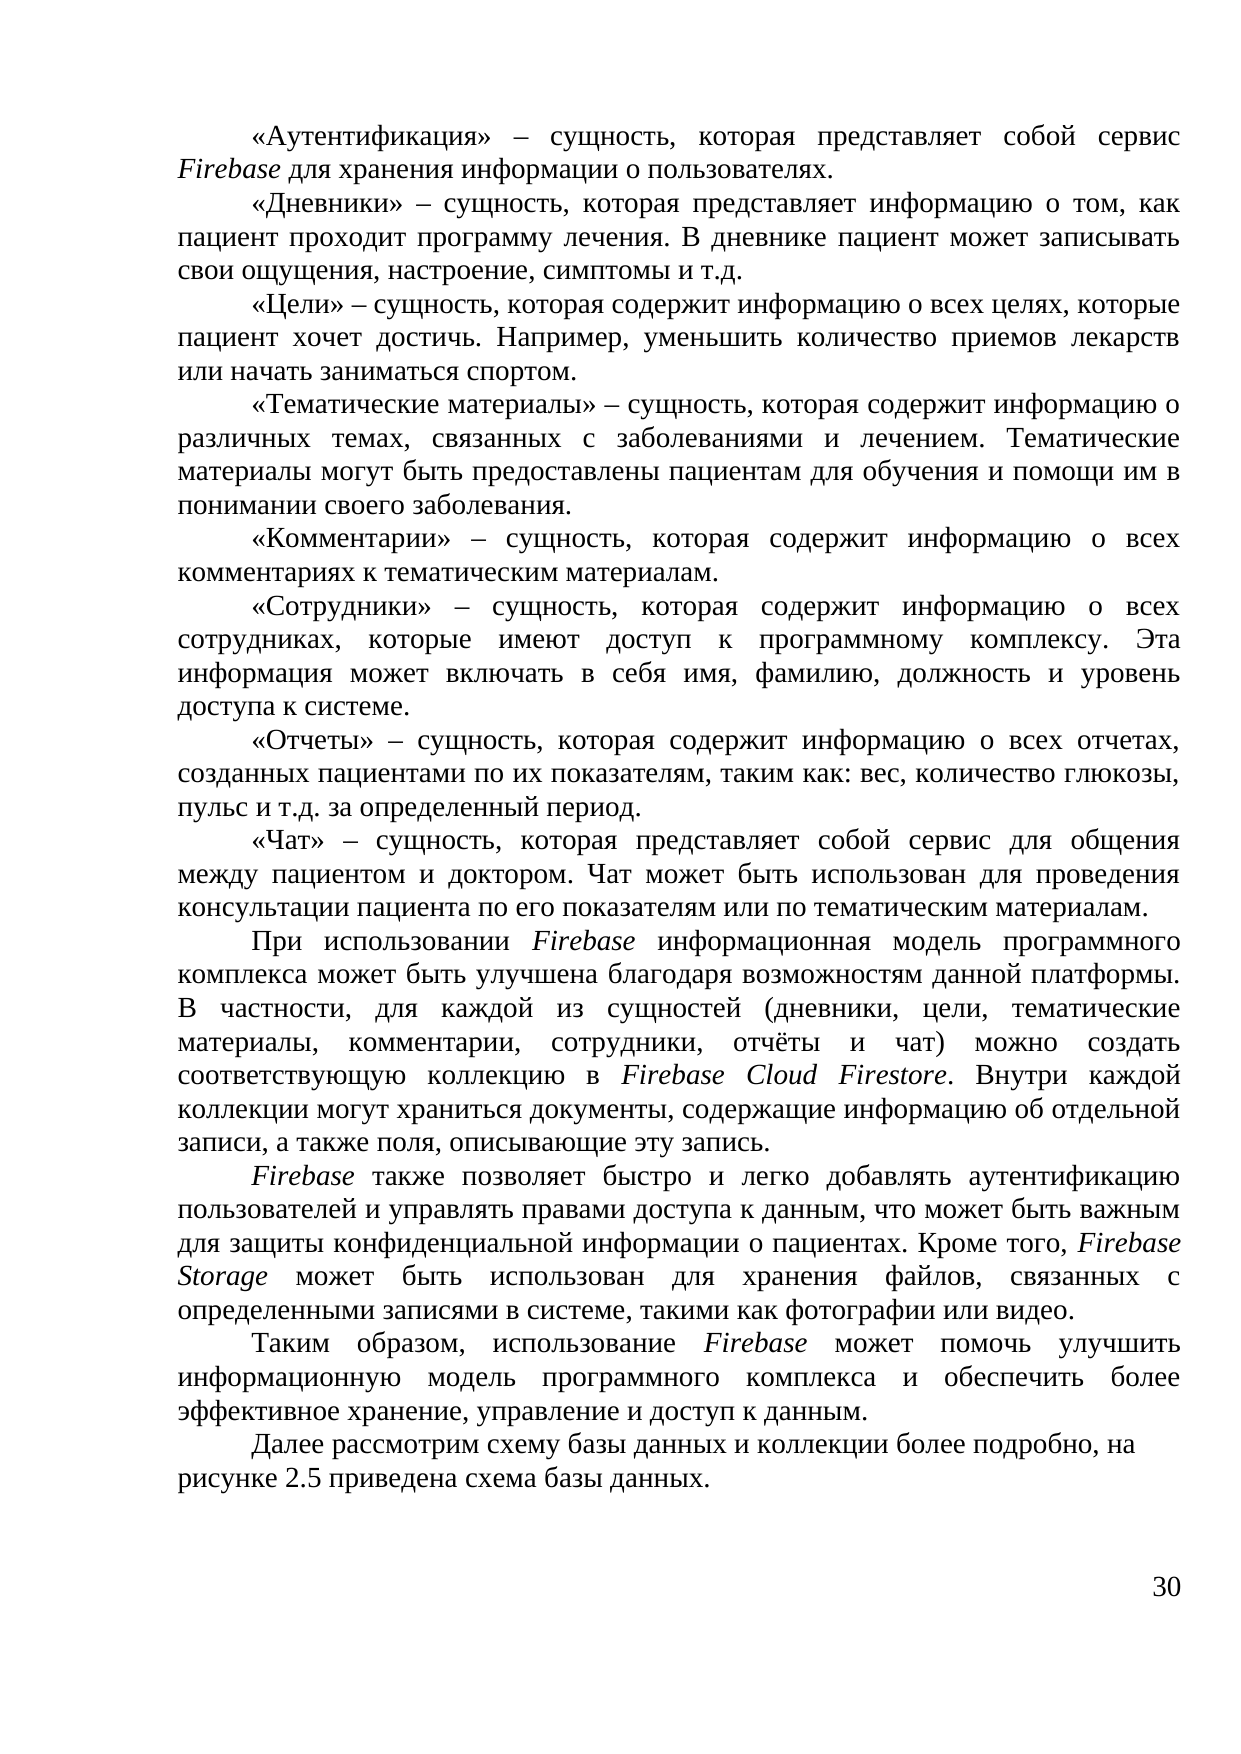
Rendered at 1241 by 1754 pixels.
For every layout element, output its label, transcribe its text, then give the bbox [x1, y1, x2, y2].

text «Дневники» – сущность, которая представляет информацию о том, как пациент проходит программу лечения. В дневнике пациент может записывать свои ощущения, настроение, симптомы и т.д. [177, 185, 1181, 286]
text «Цели» – сущность, которая содержит информацию о всех целях, которые пациент хочет достичь. Например, уменьшить количество приемов лекарств или начать заниматься спортом. [177, 286, 1181, 386]
text «Комментарии» – сущность, которая содержит информацию о всех комментариях к тематическим материалам. [177, 521, 1181, 588]
text «Сотрудники» – сущность, которая содержит информацию о всех сотрудниках, которые имеют доступ к программному комплексу. Эта информация может включать в себя имя, фамилию, должность и уровень доступа к системе. [177, 588, 1181, 722]
text «Отчеты» – сущность, которая содержит информацию о всех отчетах, созданных пациентами по их показателям, таким как: вес, количество глюкозы, пульс и т.д. за определенный период. [177, 722, 1181, 822]
text «Чат» – сущность, которая представляет собой сервис для общения между пациентом и доктором. Чат может быть использован для проведения консультации пациента по его показателям или по тематическим материалам. [177, 822, 1181, 923]
text «Тематические материалы» – сущность, которая содержит информацию о различных темах, связанных с заболеваниями и лечением. Тематические материалы могут быть предоставлены пациентам для обучения и помощи им в понимании своего заболевания. [177, 386, 1181, 521]
list «Аутентификация» – сущность, которая представляет собой сервис Firebase для хранения информации о пользователях. [177, 118, 1181, 185]
text Firebase также позволяет быстро и легко добавлять аутентификацию пользователей и управлять правами доступа к данным, что может быть важным для защиты конфиденциальной информации о пациентах. Кроме того, Firebase Storage может быть использован для хранения файлов, связанных с определенными записями в системе, такими как фотографии или видео. [177, 1158, 1181, 1326]
text Таким образом, использование Firebase может помочь улучшить информационную модель программного комплекса и обеспечить более эффективное хранение, управление и доступ к данным. [177, 1326, 1181, 1426]
text Далее рассмотрим схему базы данных и коллекции более подробно, на рисунке 2.5 приведена схема базы данных. [177, 1426, 1181, 1493]
text При использовании Firebase информационная модель программного комплекса может быть улучшена благодаря возможностям данной платформы. В частности, для каждой из сущностей (дневники, цели, тематические материалы, комментарии, сотрудники, отчёты и чат) можно создать соответствующую коллекцию в Firebase Cloud Firestore. Внутри каждой коллекции могут храниться документы, содержащие информацию об отдельной записи, а также поля, описывающие эту запись. [177, 923, 1181, 1158]
